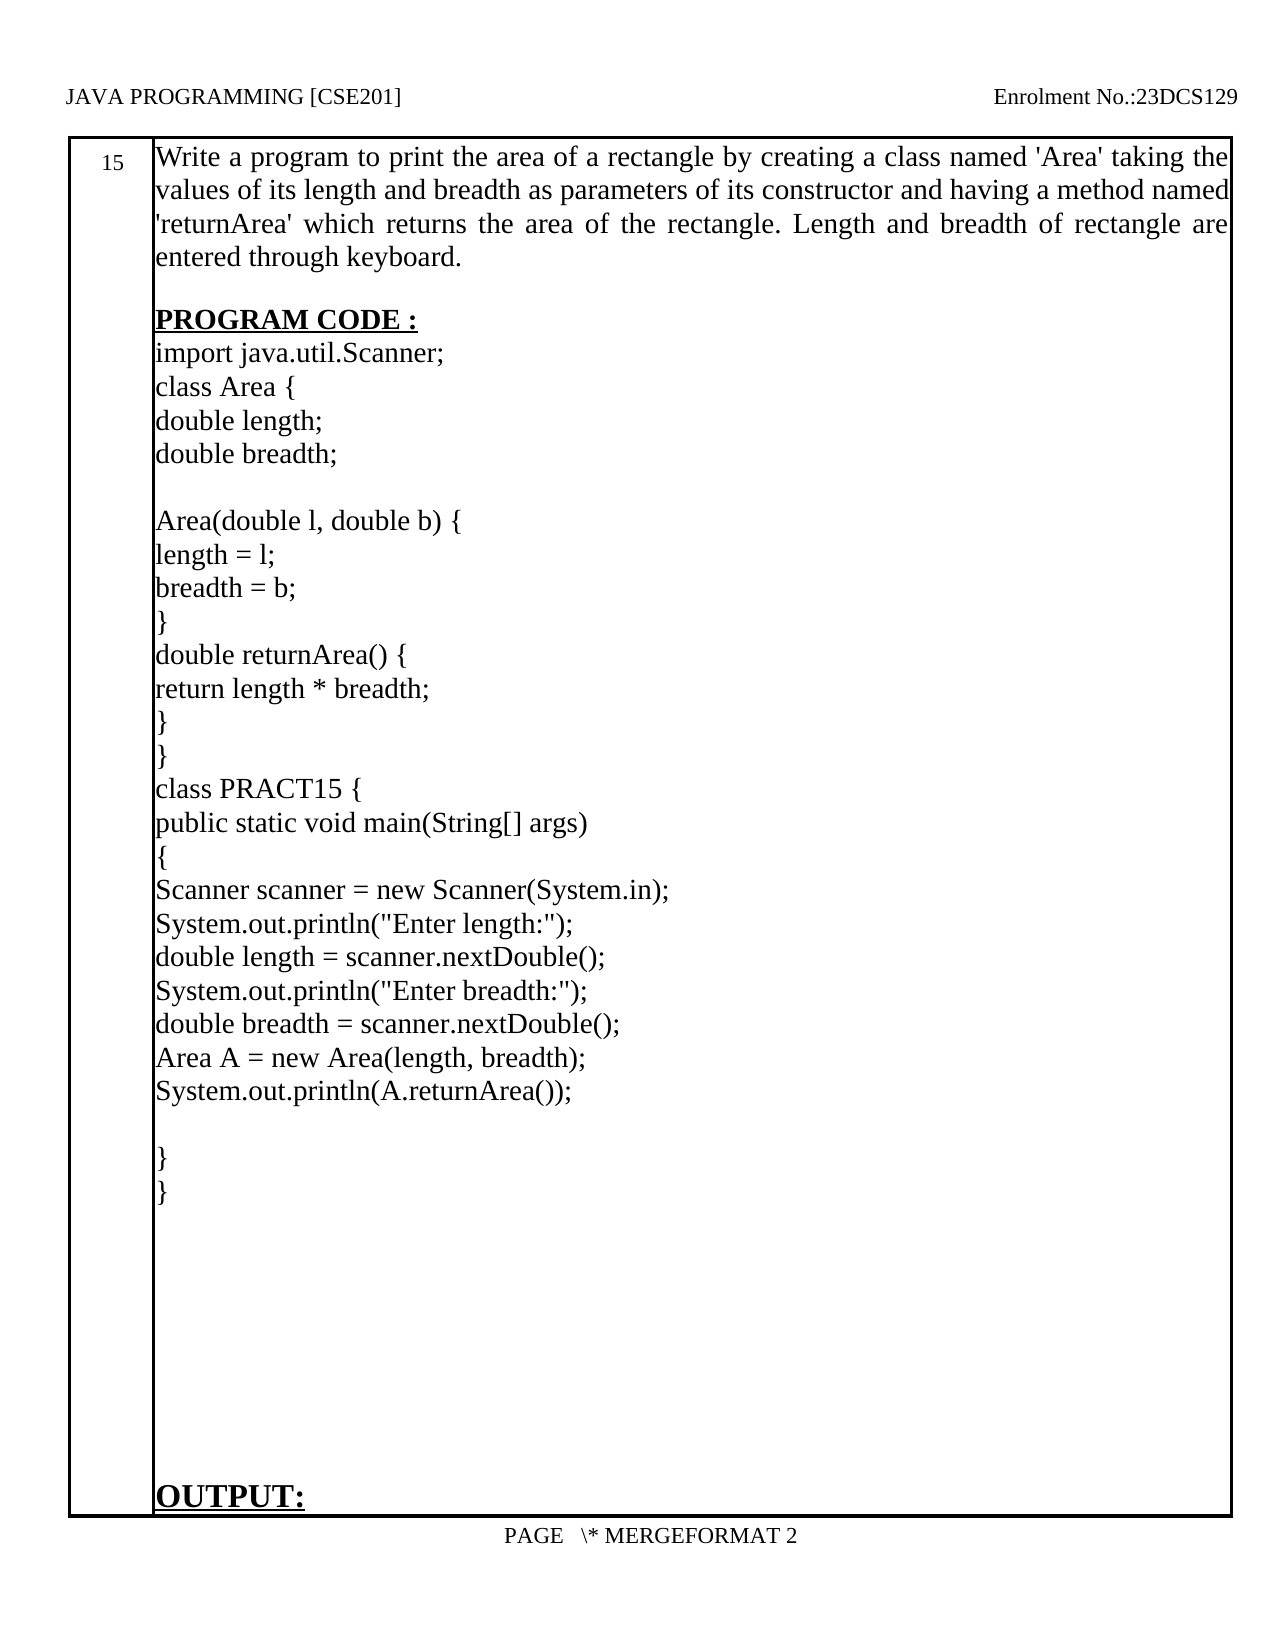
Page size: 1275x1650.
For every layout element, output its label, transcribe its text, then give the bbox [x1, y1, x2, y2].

table_cell 15 [71, 139, 152, 1514]
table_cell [155, 139, 1230, 1514]
